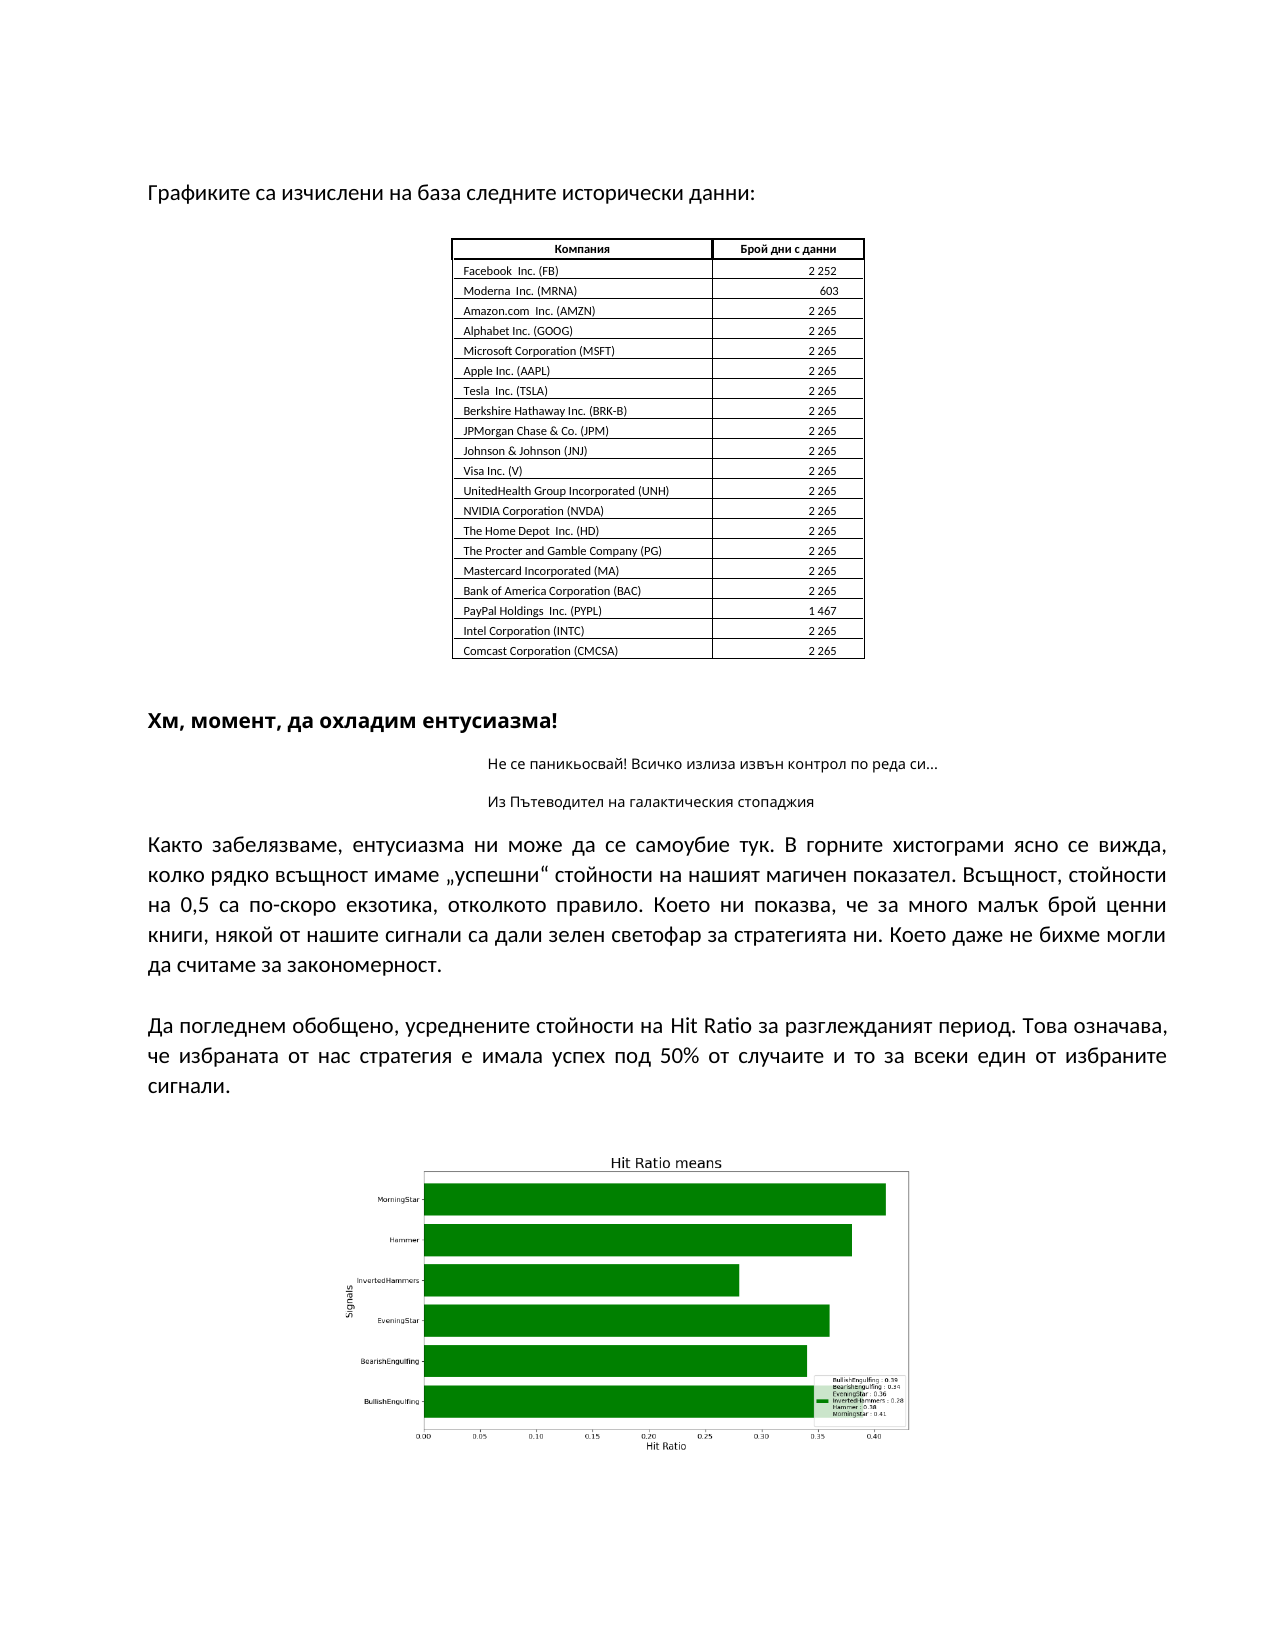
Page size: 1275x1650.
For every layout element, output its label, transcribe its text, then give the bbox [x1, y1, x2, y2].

text Графиките са изчислени на база следните исторически данни: [148, 178, 1169, 206]
table_cell 2 252 [713, 260, 864, 278]
table_cell Tesla Inc. (TSLA) [453, 379, 712, 398]
table_cell 2 265 [713, 298, 864, 318]
text Както забелязваме, ентусиазма ни може да се самоубие тук. В горните хистограми ясно се вижда, колко рядко всъщност имаме „успешни“ стойности на нашият магичен показател. Всъщност, стойности на 0,5 са по-скоро екзотика, отколкото правило. Което ни показва, че за много малък брой ценни книги, някой от нашите сигнали са дали зелен светофар за стратегията ни. Което даже не бихме могли да считаме за закономерност. [148, 830, 1169, 979]
table_cell Microsoft Corporation (MSFT) [453, 339, 712, 358]
table_cell 2 265 [713, 438, 864, 458]
table_header Компания [453, 240, 711, 258]
table_cell NVIDIA Corporation (NVDA) [453, 499, 712, 518]
table_cell 2 265 [713, 578, 864, 598]
text Из Пътеводител на галактическия стопаджия [487, 792, 1169, 812]
table_cell Amazon.com Inc. (AMZN) [453, 299, 712, 318]
table_cell Visa Inc. (V) [453, 459, 712, 478]
table_cell 1 467 [713, 598, 864, 618]
table_cell Apple Inc. (AAPL) [453, 359, 712, 378]
table_cell 2 265 [713, 418, 864, 438]
table_cell 2 265 [713, 378, 864, 398]
table_cell Alphabet Inc. (GOOG) [453, 319, 712, 338]
table_cell 2 265 [713, 558, 864, 578]
table_cell 2 265 [713, 638, 864, 658]
table_cell 2 265 [713, 498, 864, 518]
table_cell JPMorgan Chase & Co. (JPM) [453, 419, 712, 438]
table_cell PayPal Holdings Inc. (PYPL) [453, 599, 712, 618]
table_cell 2 265 [713, 478, 864, 498]
table_cell Mastercard Incorporated (MA) [453, 559, 712, 578]
table_cell Berkshire Hathaway Inc. (BRK-B) [453, 399, 712, 418]
table_cell Moderna Inc. (MRNA) [453, 279, 712, 298]
table_cell 2 265 [713, 458, 864, 478]
table_cell 2 265 [713, 618, 864, 638]
table_cell UnitedHealth Group Incorporated (UNH) [453, 479, 712, 498]
table_cell Comcast Corporation (CMCSA) [453, 639, 712, 658]
table_cell 2 265 [713, 358, 864, 378]
text Не се паникьосвай! Всичко излиза извън контрол по реда си... [487, 753, 1169, 773]
table_cell 2 265 [713, 318, 864, 338]
table_cell 2 265 [713, 338, 864, 358]
table_cell 2 265 [713, 538, 864, 558]
picture [345, 1131, 971, 1466]
text Да погледнем обобщено, усреднените стойности на Hit Ratio за разглежданият период. Това означава, че избраната от нас стратегия е имала успех под 50% от случаите и то за всеки един от избраните сигнали. [148, 1011, 1169, 1099]
table_cell Bank of America Corporation (BAC) [453, 579, 712, 598]
table_cell The Procter and Gamble Company (PG) [453, 539, 712, 558]
table_cell 2 265 [713, 398, 864, 418]
table_cell 603 [713, 278, 864, 298]
table_cell Facebook Inc. (FB) [453, 259, 712, 278]
table_header Брой дни с данни [714, 240, 863, 258]
table_cell Johnson & Johnson (JNJ) [453, 439, 712, 458]
table_cell 2 265 [713, 518, 864, 538]
table_cell Intel Corporation (INTC) [453, 619, 712, 638]
text Хм, момент, да охладим ентусиазма! [148, 706, 1169, 735]
table_cell The Home Depot Inc. (HD) [453, 519, 712, 538]
